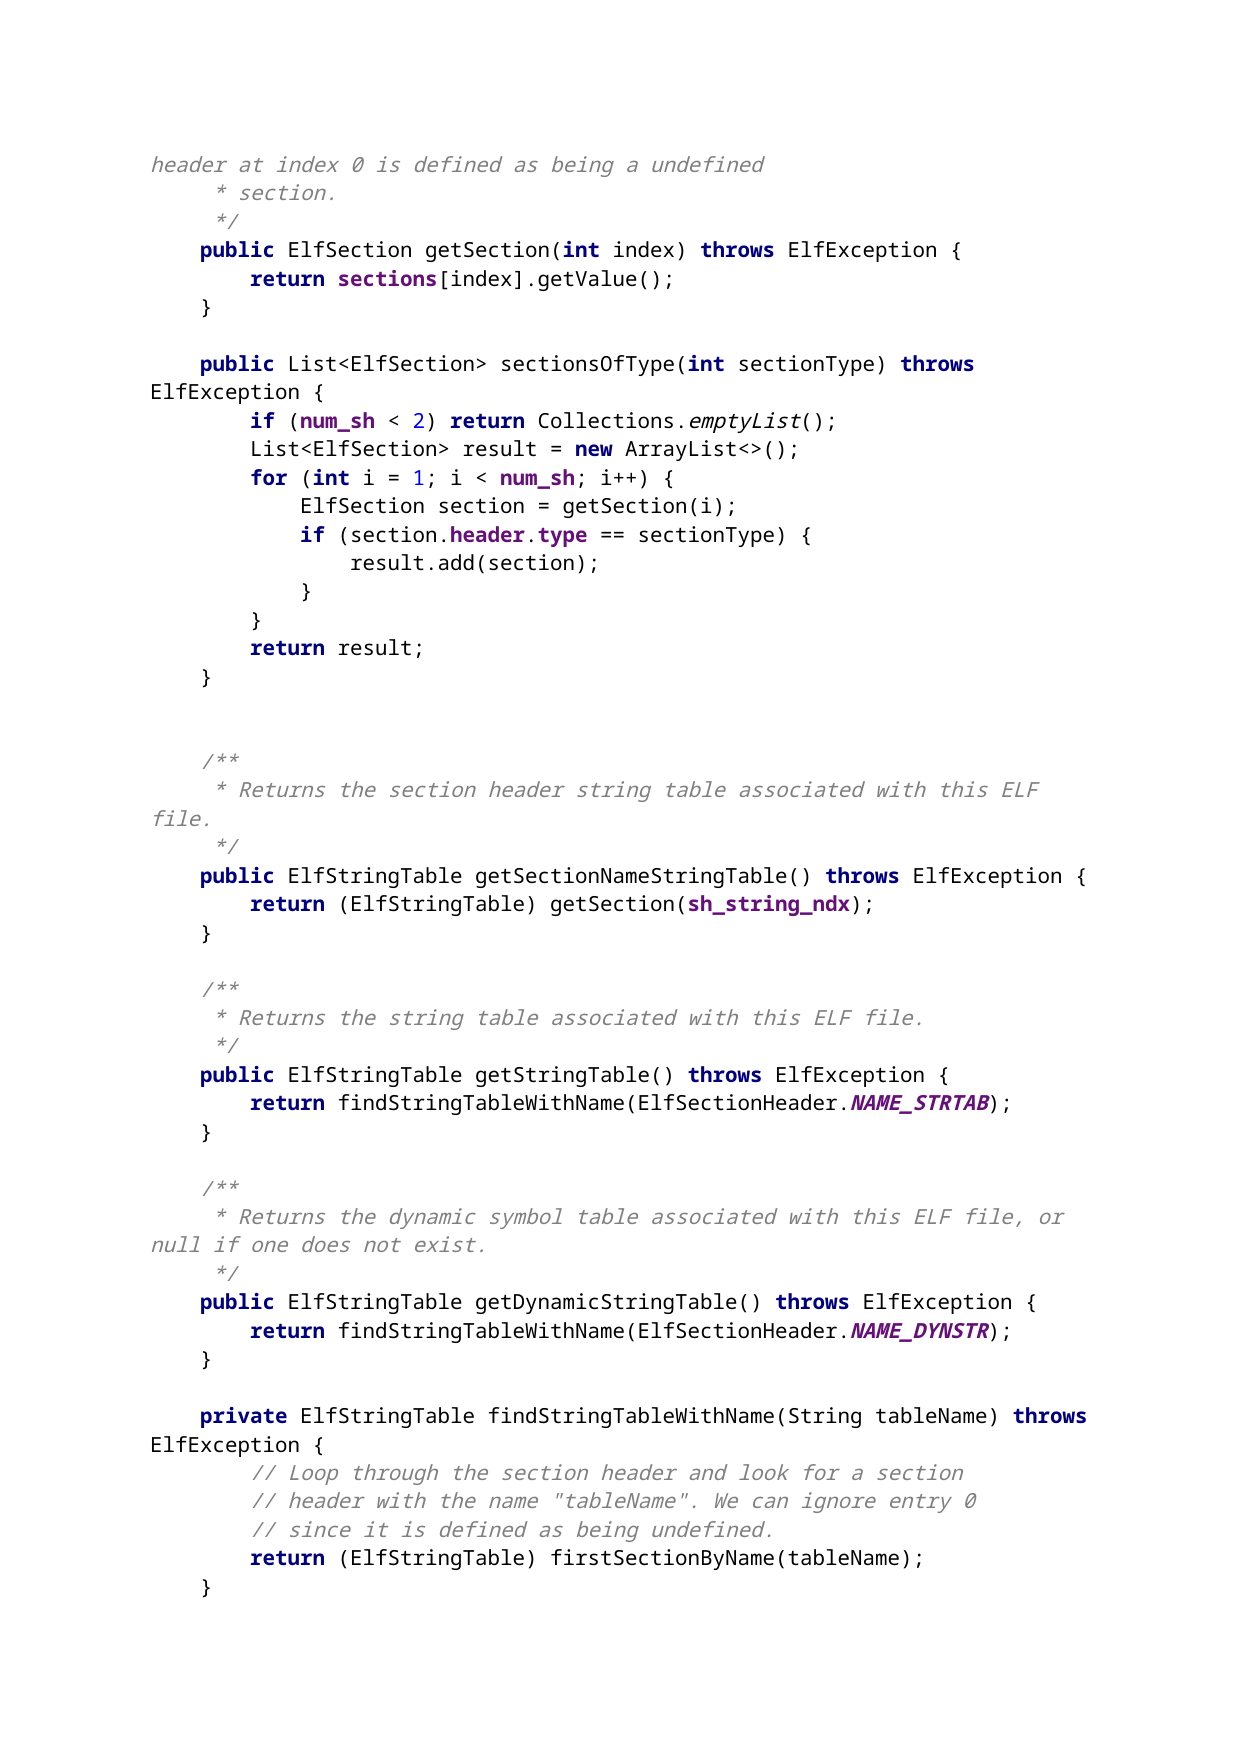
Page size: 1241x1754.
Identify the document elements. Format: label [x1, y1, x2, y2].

text [150, 150, 1090, 1600]
